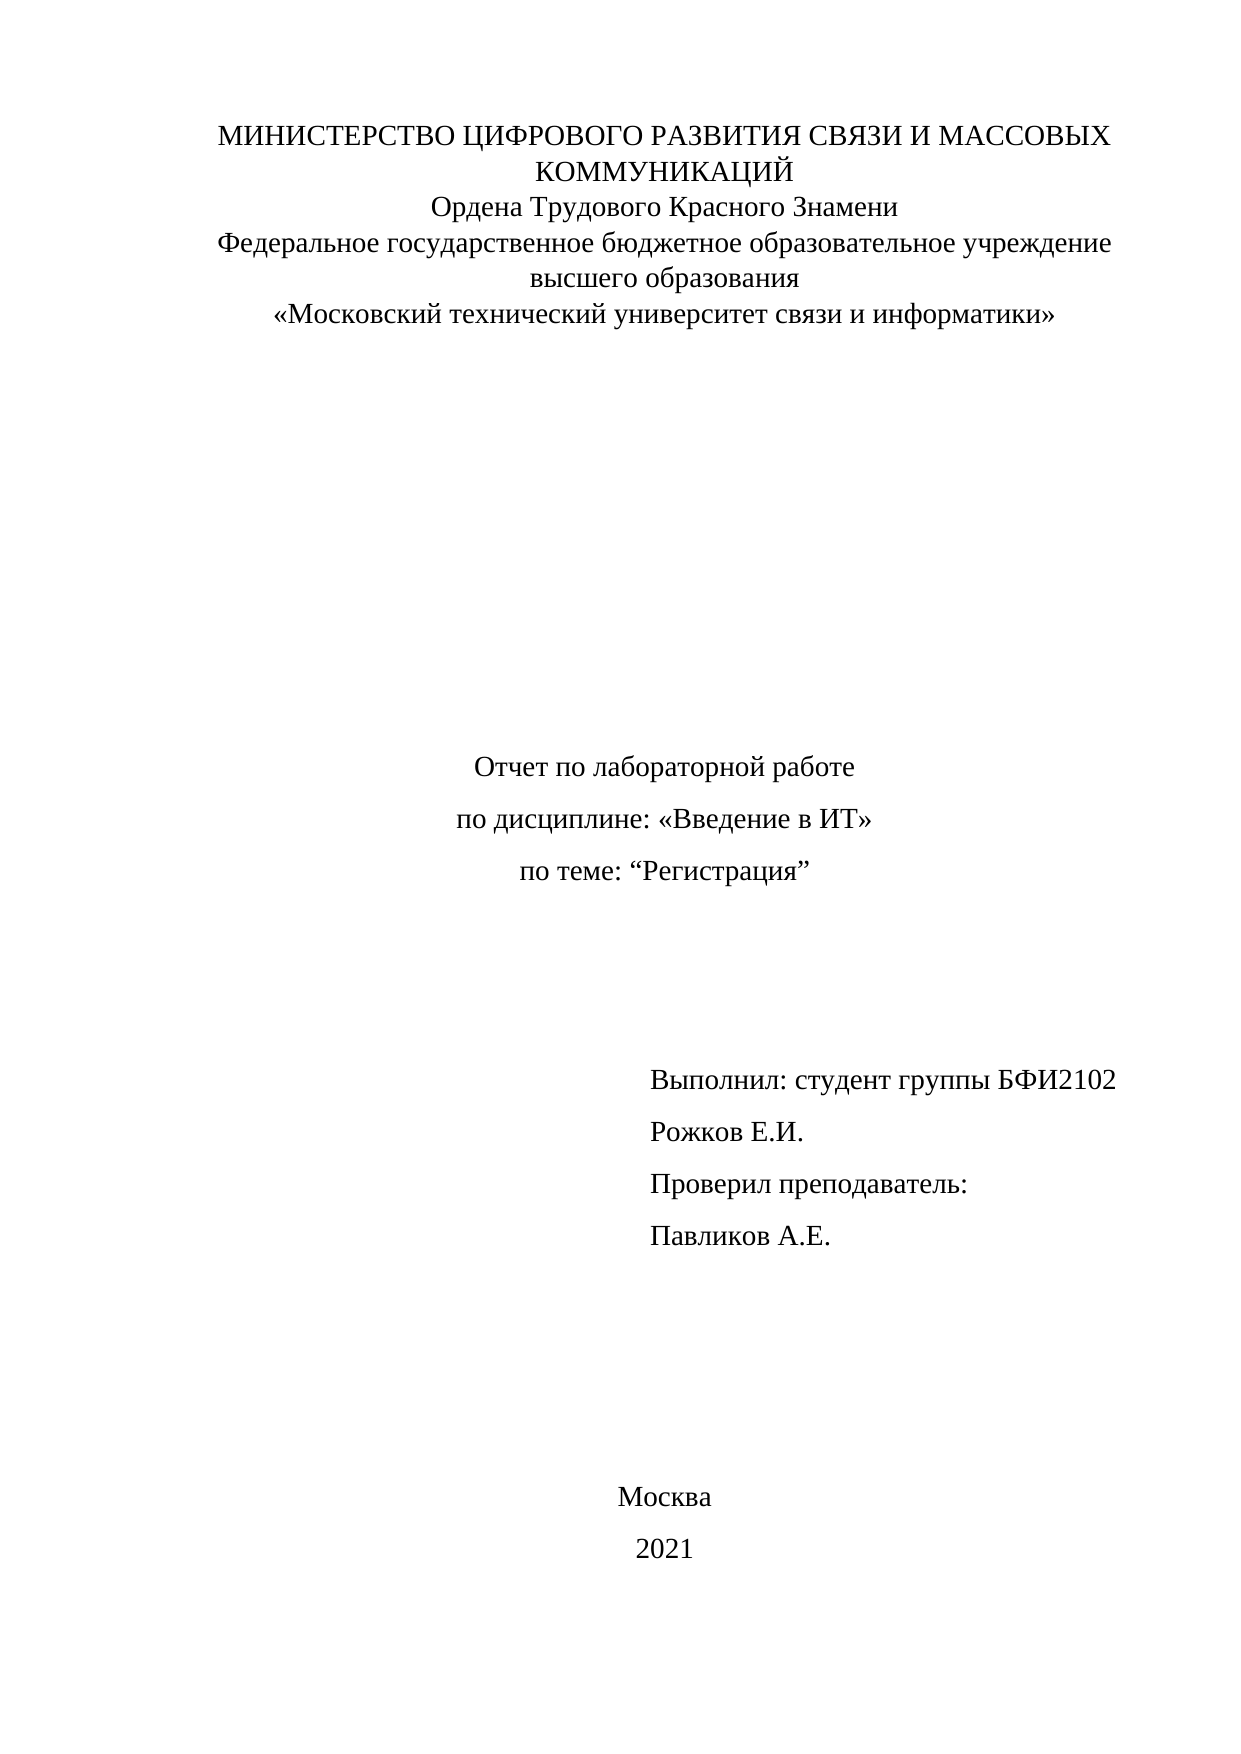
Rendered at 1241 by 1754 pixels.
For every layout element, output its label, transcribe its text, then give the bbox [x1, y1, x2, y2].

text «Московский технический университет связи и информатики» [177, 296, 1152, 329]
text Отчет по лабораторной работе [177, 749, 1152, 782]
text Павликов А.Е. [650, 1218, 1163, 1252]
text Москва [177, 1479, 1152, 1513]
text по дисциплине: «Введение в ИТ» [177, 801, 1152, 834]
text Рожков Е.И. [650, 1114, 1163, 1148]
text Федеральное государственное бюджетное образовательное учреждение высшего образования [177, 225, 1152, 294]
text Проверил преподаватель: [650, 1166, 1163, 1200]
text Ордена Трудового Красного Знамени [177, 189, 1152, 223]
text 2021 [177, 1532, 1152, 1565]
text МИНИСТЕРСТВО ЦИФРОВОГО РАЗВИТИЯ СВЯЗИ И МАССОВЫХ КОММУНИКАЦИЙ [177, 118, 1152, 187]
text Выполнил: студент группы БФИ2102 [650, 1062, 1163, 1095]
text по теме: “Регистрация” [177, 853, 1152, 887]
